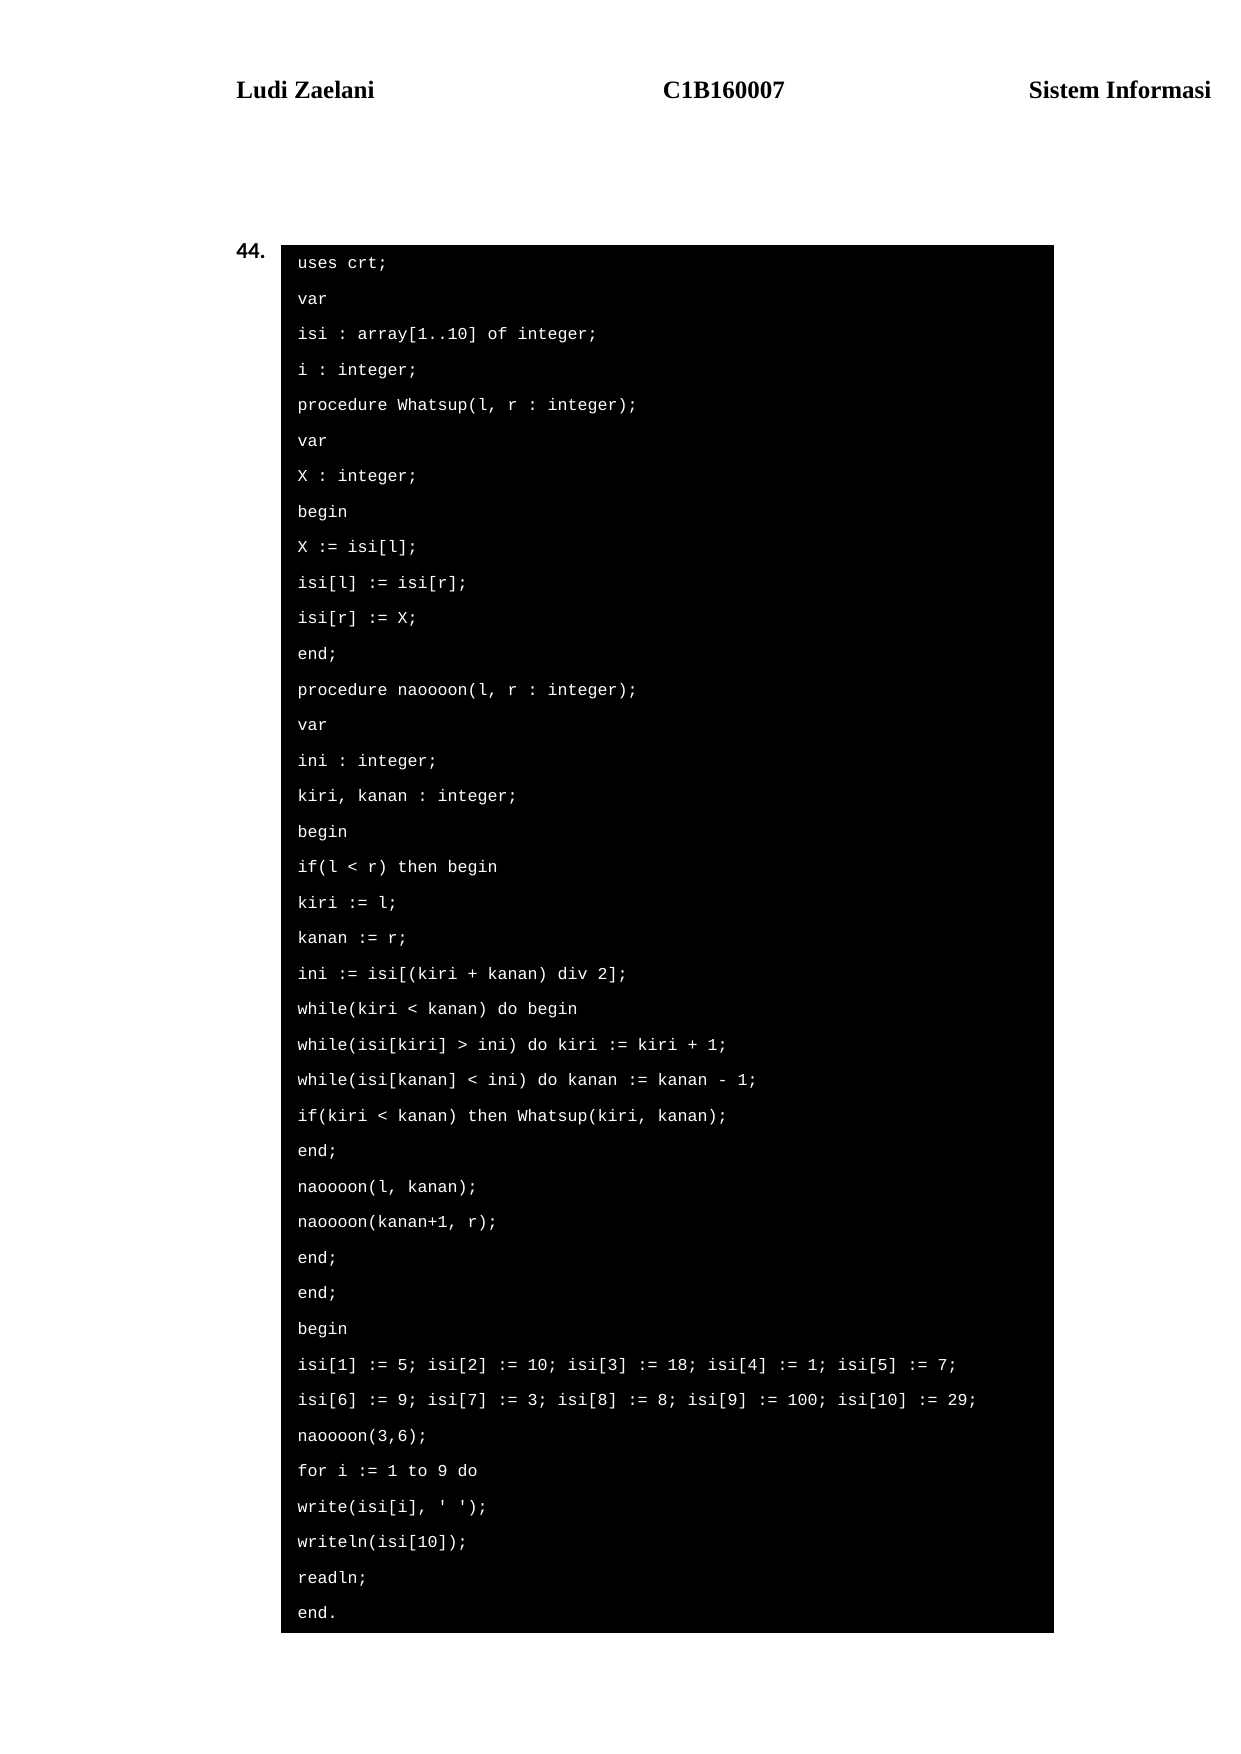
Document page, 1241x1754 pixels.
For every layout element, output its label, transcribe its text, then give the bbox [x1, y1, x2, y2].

text 44. [236, 236, 1063, 264]
